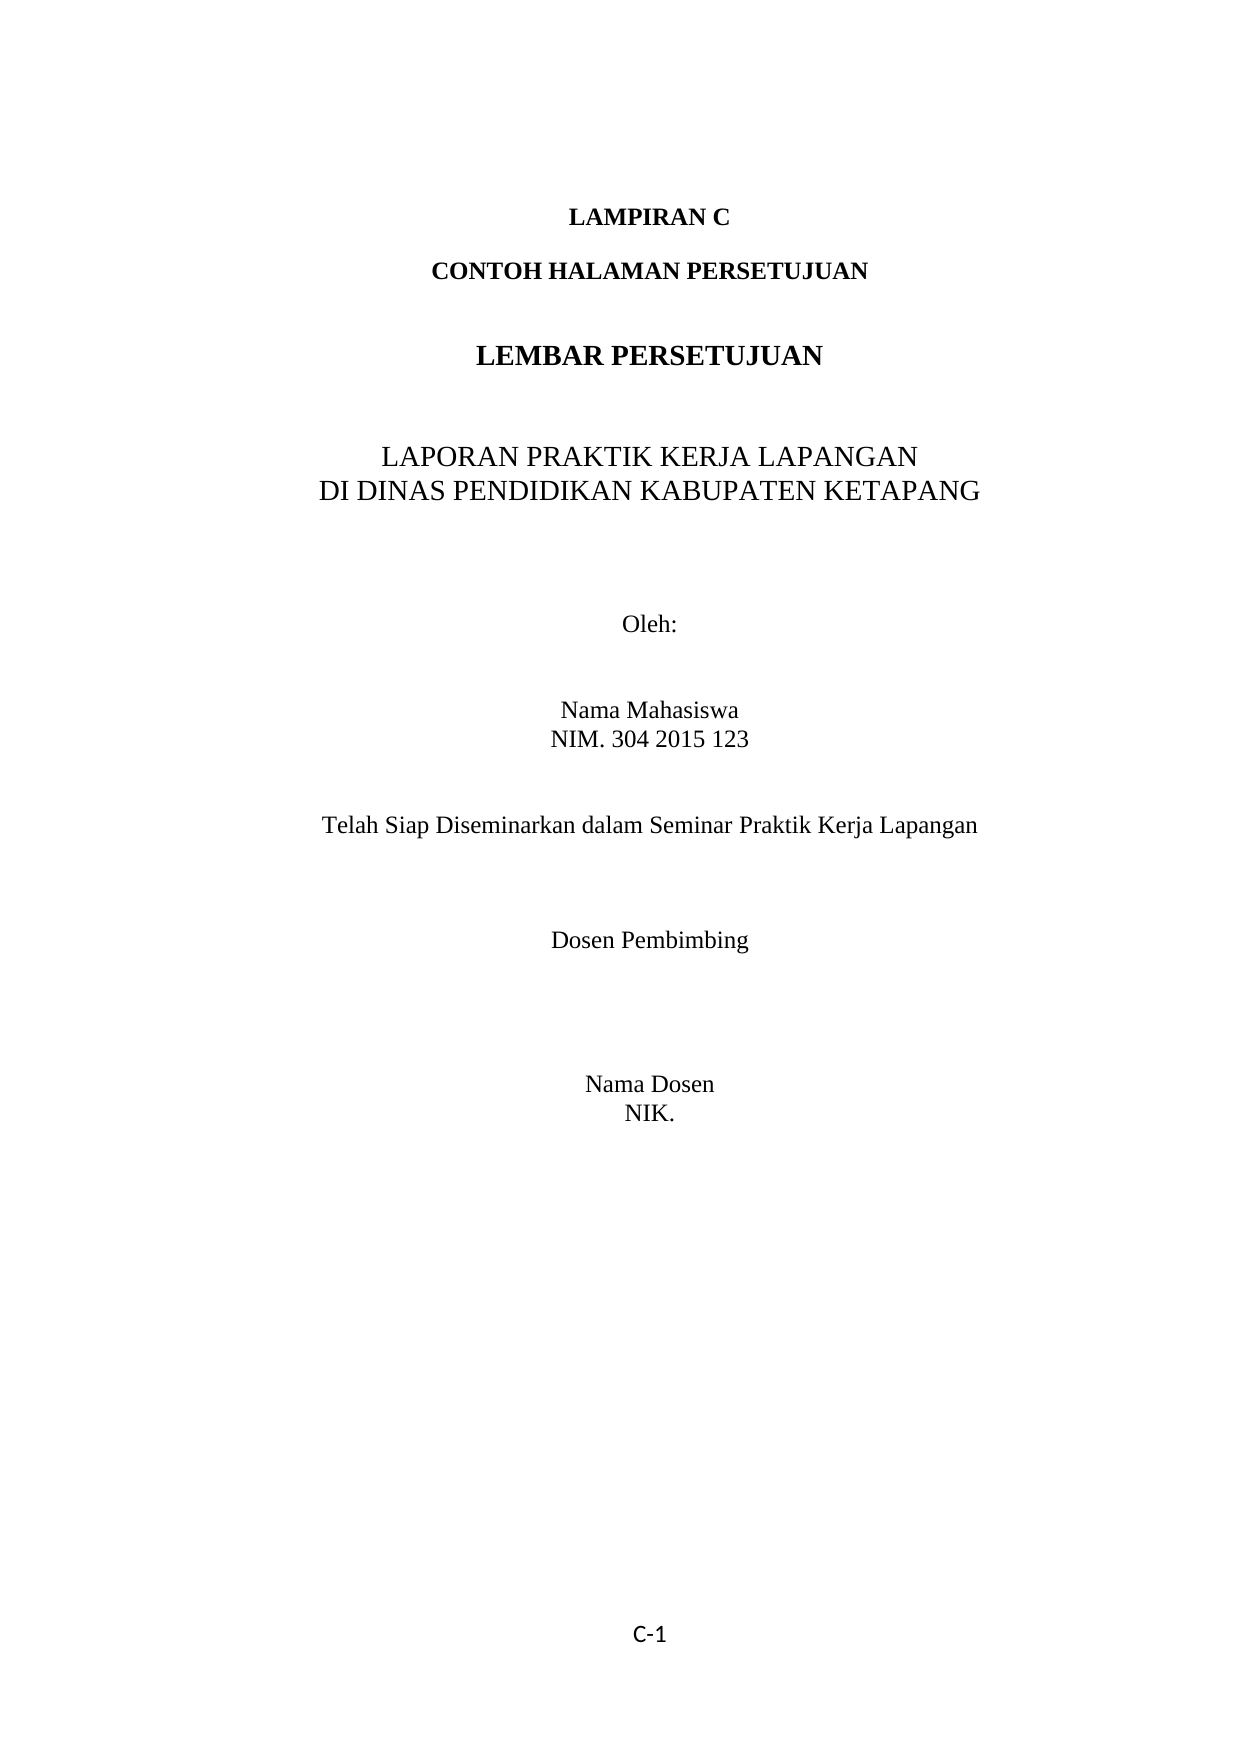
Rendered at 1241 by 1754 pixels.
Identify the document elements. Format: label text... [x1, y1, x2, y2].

subtitle LAMPIRAN C [236, 202, 1063, 231]
text LAPORAN PRAKTIK KERJA LAPANGAN [236, 439, 1063, 473]
text DI DINAS PENDIDIKAN KABUPATEN KETAPANG [236, 473, 1063, 506]
text Telah Siap Diseminarkan dalam Seminar Praktik Kerja Lapangan [236, 810, 1063, 839]
list NIK. [236, 1098, 1063, 1127]
text Dosen Pembimbing [236, 925, 1063, 954]
list CONTOH HALAMAN PERSETUJUAN [236, 256, 1063, 285]
text Nama Mahasiswa [236, 695, 1063, 724]
text NIM. 304 2015 123 [236, 724, 1063, 753]
text LEMBAR PERSETUJUAN [236, 338, 1063, 372]
text Oleh: [236, 609, 1063, 638]
list Nama Dosen [236, 1069, 1063, 1098]
